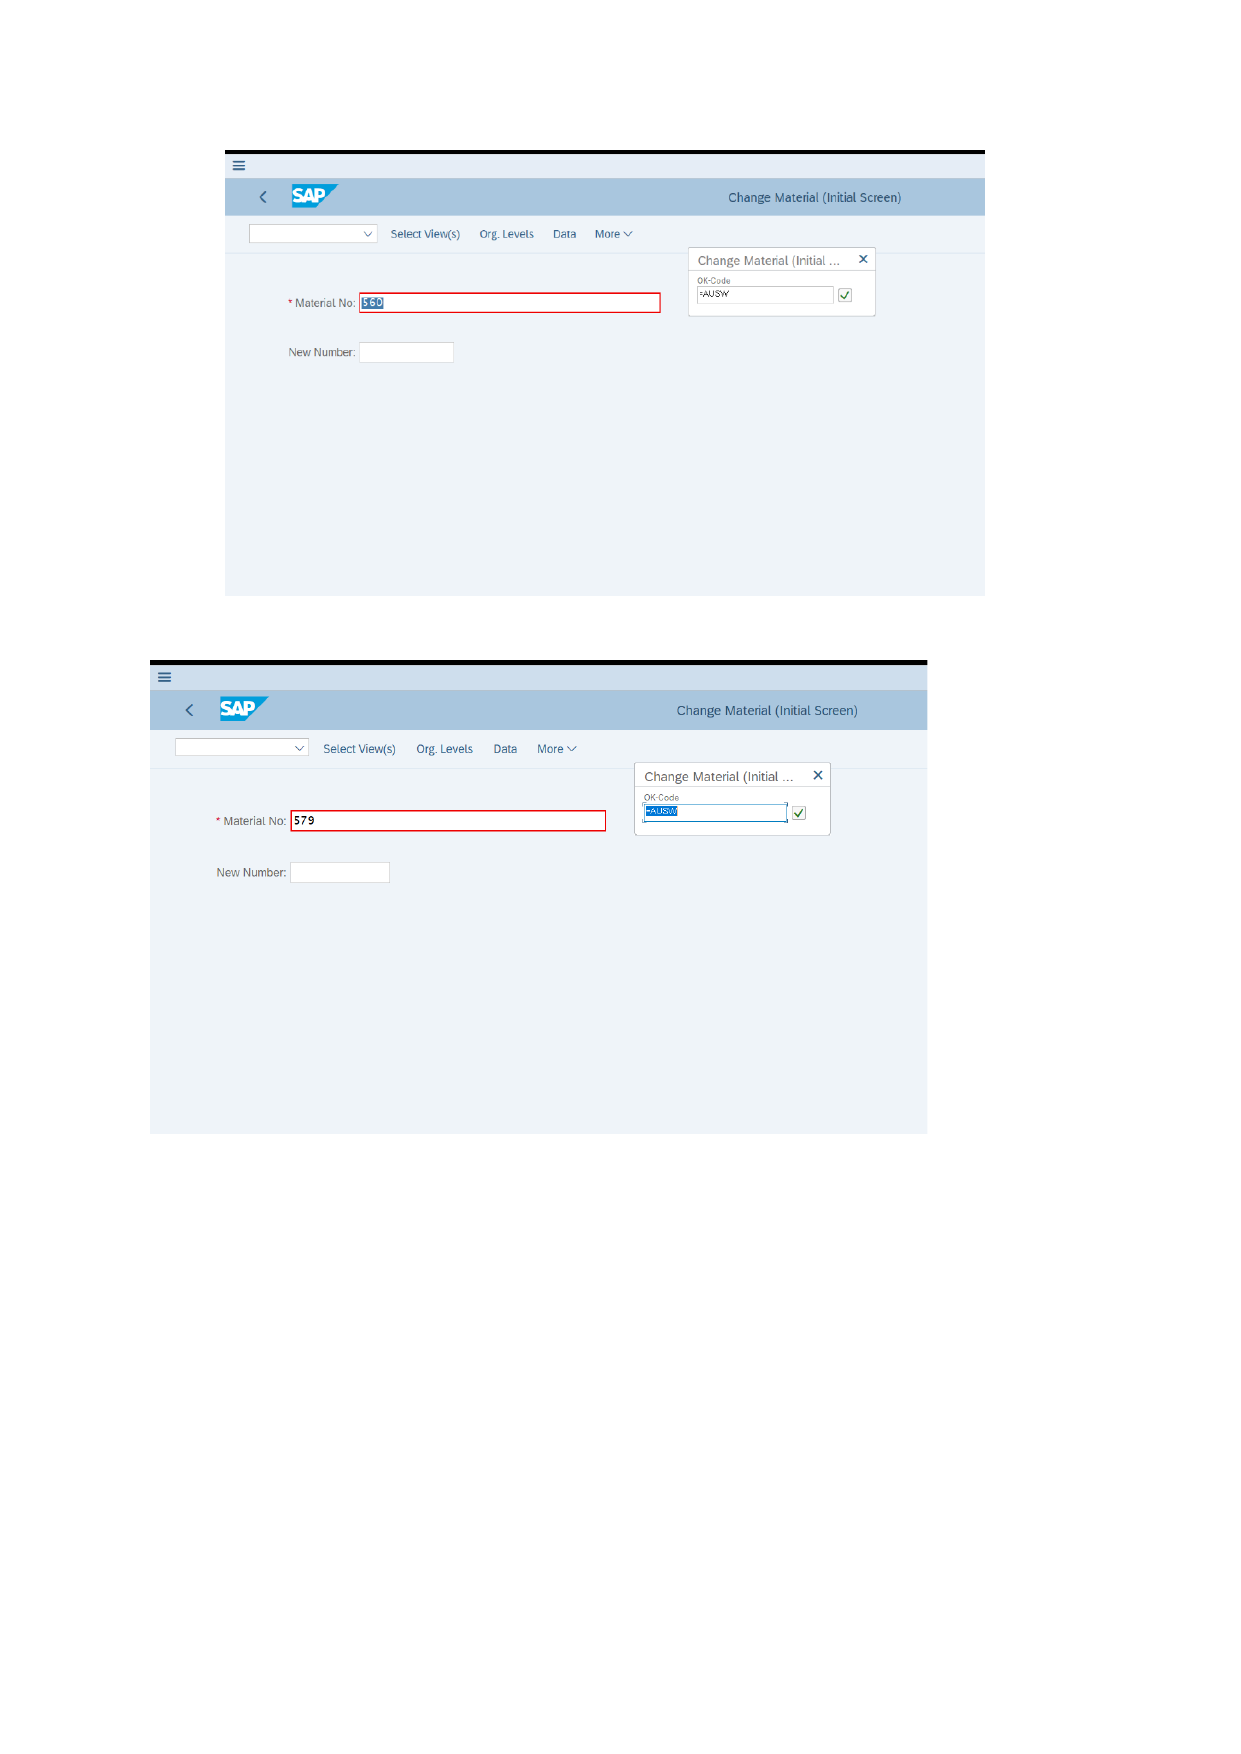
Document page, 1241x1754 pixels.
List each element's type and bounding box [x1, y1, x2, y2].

picture [150, 660, 928, 1134]
picture [225, 150, 985, 596]
